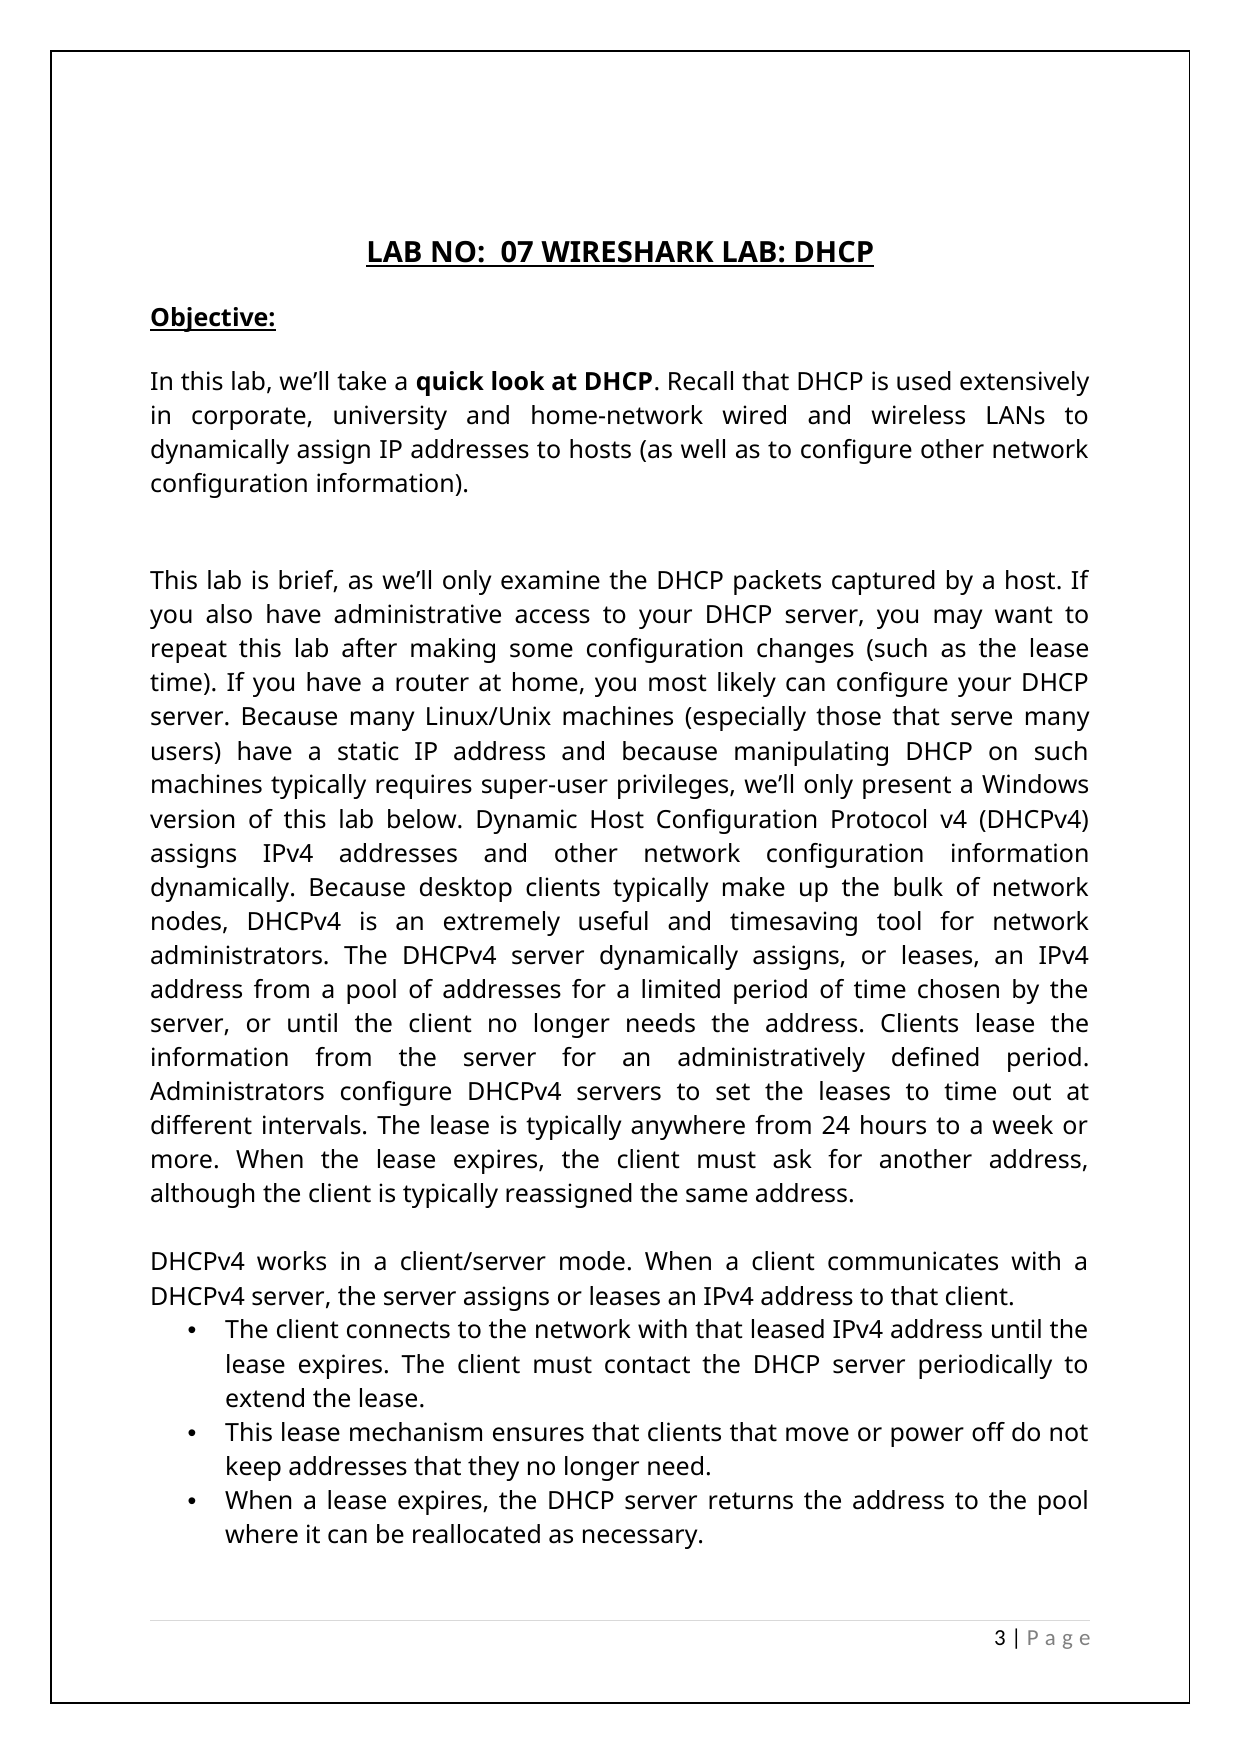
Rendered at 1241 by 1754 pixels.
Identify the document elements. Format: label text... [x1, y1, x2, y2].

subtitle LAB NO: 07 WIRESHARK LAB: DHCP [150, 231, 1090, 271]
list The client connects to the network with that leased IPv4 address until the lease expires. The client must contact the DHCP server periodically to extend the lease. [187, 1312, 1090, 1414]
text Objective: [150, 300, 1090, 334]
list When a lease expires, the DHCP server returns the address to the pool where it can be reallocated as necessary. [187, 1482, 1090, 1551]
text DHCPv4 works in a client/server mode. When a client communicates with a DHCPv4 server, the server assigns or leases an IPv4 address to that client. [150, 1244, 1090, 1312]
text This lab is brief, as we’ll only examine the DHCP packets captured by a host. If you also have administrative access to your DHCP server, you may want to repeat this lab after making some configuration changes (such as the lease time). If you have a router at home, you most likely can configure your DHCP server. Because many Linux/Unix machines (especially those that serve many users) have a static IP address and because manipulating DHCP on such machines typically requires super-user privileges, we’ll only present a Windows version of this lab below. Dynamic Host Configuration Protocol v4 (DHCPv4) assigns IPv4 addresses and other network configuration information dynamically. Because desktop clients typically make up the bulk of network nodes, DHCPv4 is an extremely useful and timesaving tool for network administrators. The DHCPv4 server dynamically assigns, or leases, an IPv4 address from a pool of addresses for a limited period of time chosen by the server, or until the client no longer needs the address. Clients lease the information from the server for an administratively defined period. Administrators configure DHCPv4 servers to set the leases to time out at different intervals. The lease is typically anywhere from 24 hours to a week or more. When the lease expires, the client must ask for another address, although the client is typically reassigned the same address. [150, 563, 1090, 1210]
list This lease mechanism ensures that clients that move or power off do not keep addresses that they no longer need. [187, 1414, 1090, 1482]
text In this lab, we’ll take a quick look at DHCP. Recall that DHCP is used extensively in corporate, university and home-network wired and wireless LANs to dynamically assign IP addresses to hosts (as well as to configure other network configuration information). [150, 363, 1090, 499]
